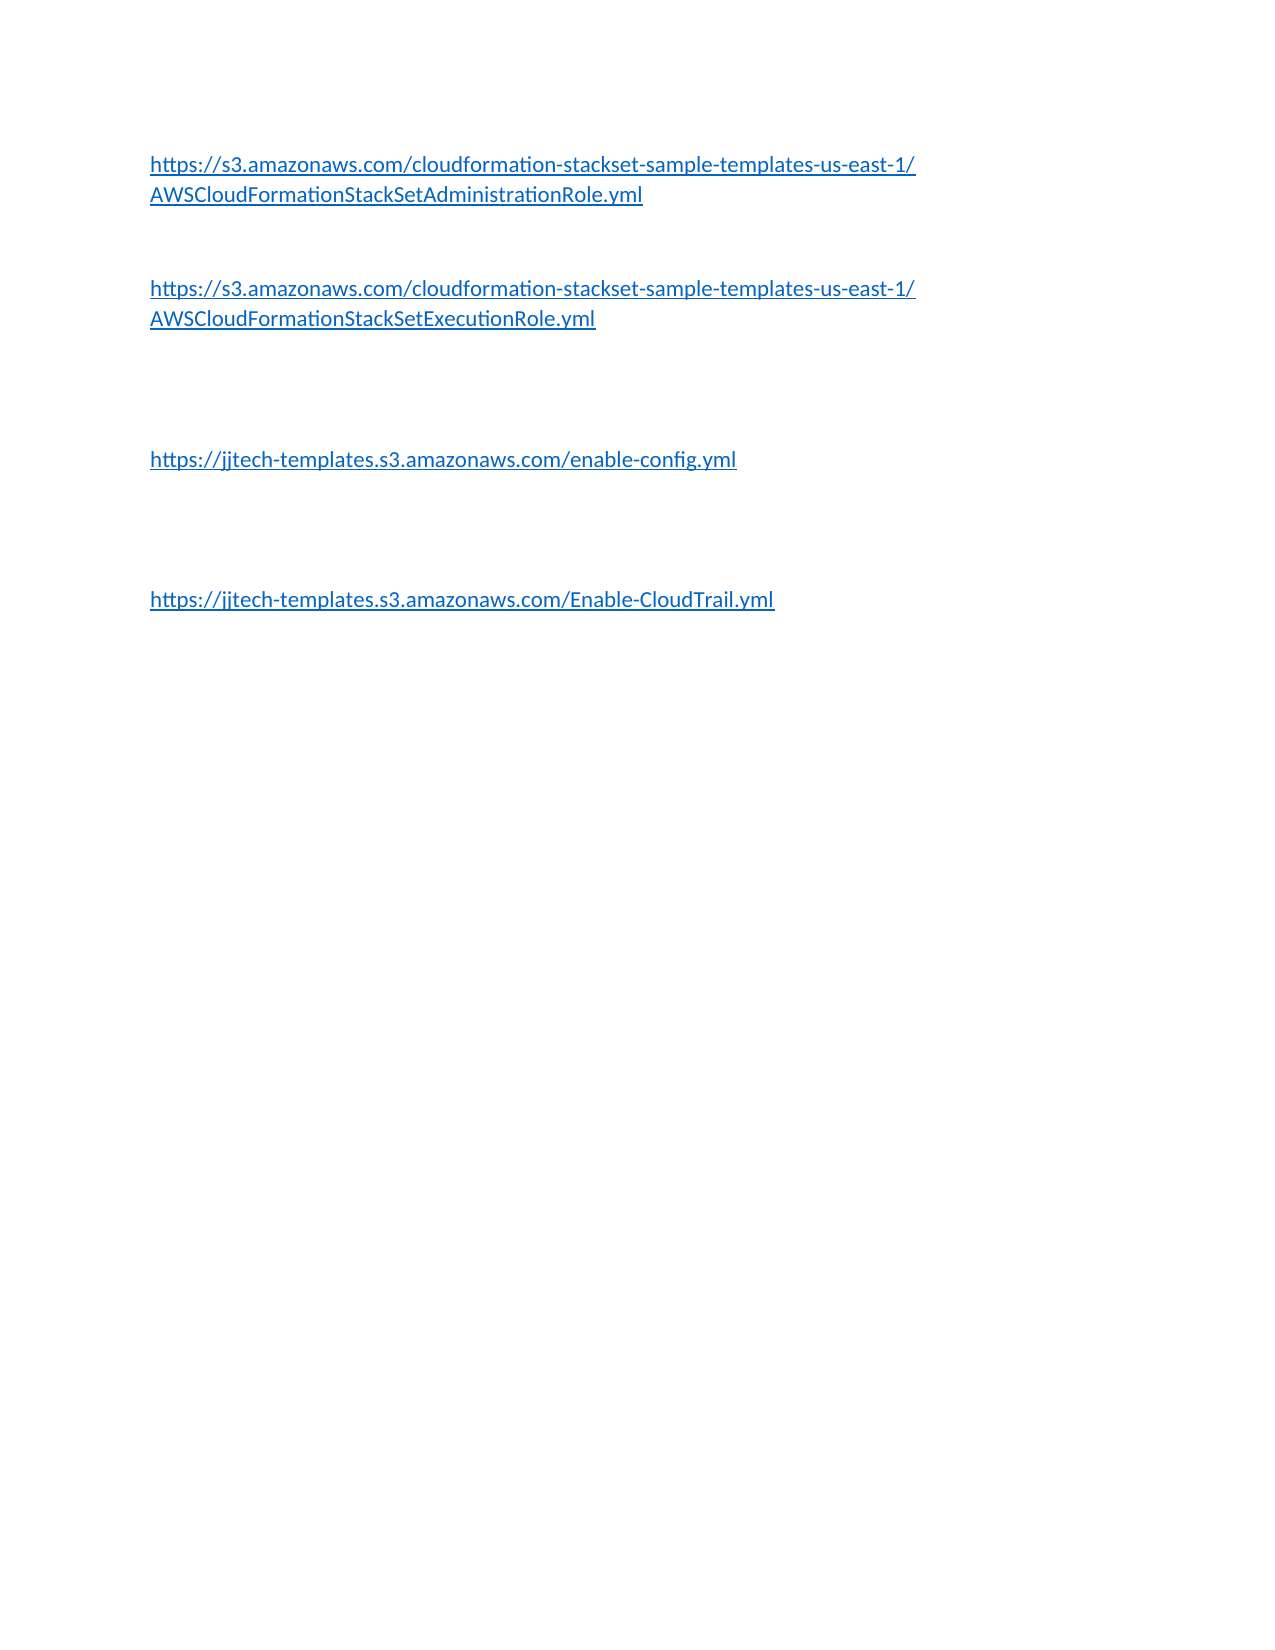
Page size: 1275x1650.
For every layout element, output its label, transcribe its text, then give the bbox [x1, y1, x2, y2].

text https://s3.amazonaws.com/cloudformation-stackset-sample-templates-us-east-1/AWSCloudFormationStackSetExecutionRole.yml [150, 274, 1125, 332]
text https://jjtech-templates.s3.amazonaws.com/Enable-CloudTrail.yml [150, 585, 1125, 613]
text https://s3.amazonaws.com/cloudformation-stackset-sample-templates-us-east-1/AWSCloudFormationStackSetAdministrationRole.yml [150, 150, 1125, 208]
text https://jjtech-templates.s3.amazonaws.com/enable-config.yml [150, 445, 1125, 473]
